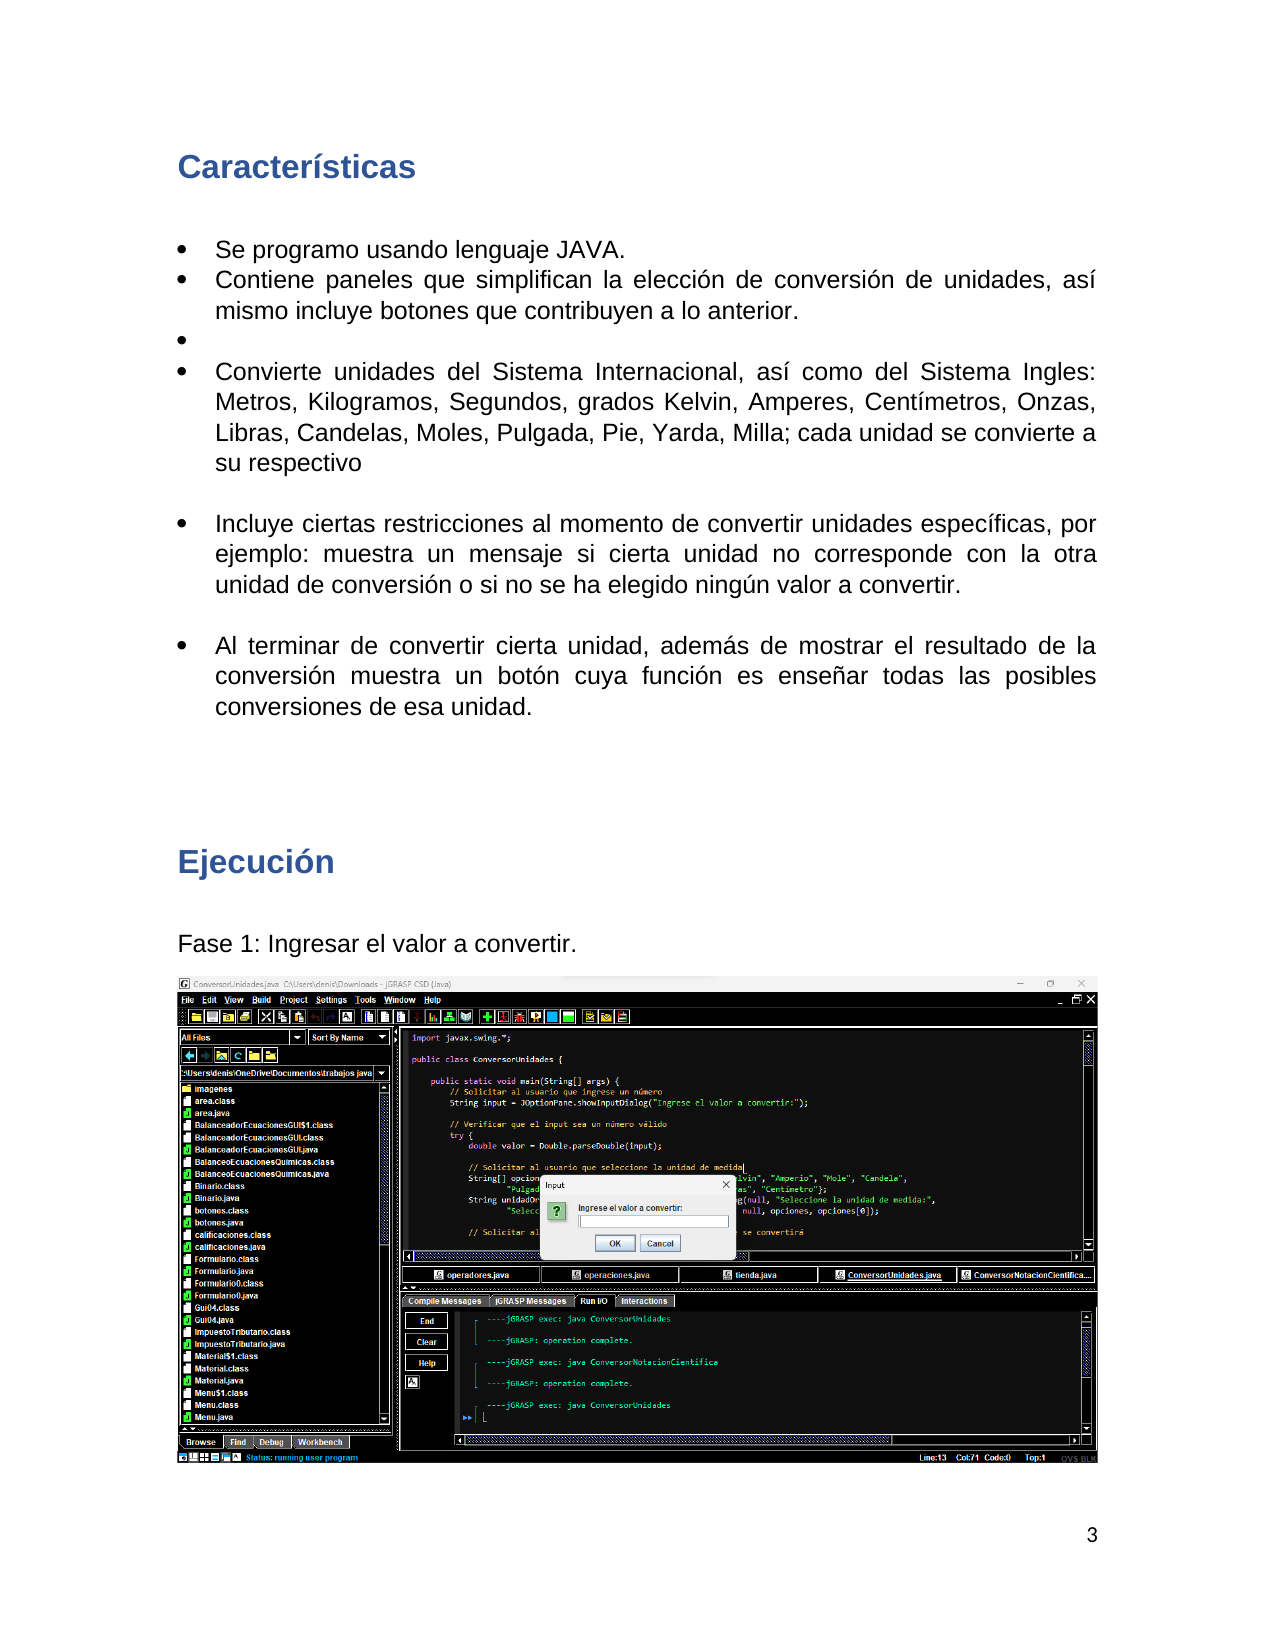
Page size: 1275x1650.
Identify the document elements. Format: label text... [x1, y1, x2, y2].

list Se programo usando lenguaje JAVA. [177, 235, 1098, 263]
text Fase 1: Ingresar el valor a convertir. [177, 929, 1098, 958]
picture [177, 976, 1098, 1463]
subtitle Características [177, 148, 1098, 186]
list Al terminar de convertir cierta unidad, además de mostrar el resultado de la conversión muestra un botón cuya función es enseñar todas las posibles conversiones de esa unidad. [177, 631, 1098, 720]
list Contiene paneles que simplifican la elección de conversión de unidades, así mismo incluye botones que contribuyen a lo anterior. [177, 265, 1098, 324]
subtitle Ejecución [177, 842, 1098, 881]
list Incluye ciertas restricciones al momento de convertir unidades específicas, por ejemplo: muestra un mensaje si cierta unidad no corresponde con la otra unidad de conversión o si no se ha elegido ningún valor a convertir. [177, 509, 1098, 598]
list Convierte unidades del Sistema Internacional, así como del Sistema Ingles: Metros, Kilogramos, Segundos, grados Kelvin, Amperes, Centímetros, Onzas, Libras, Candelas, Moles, Pulgada, Pie, Yarda, Milla; cada unidad se convierte a su respectivo [177, 357, 1098, 477]
